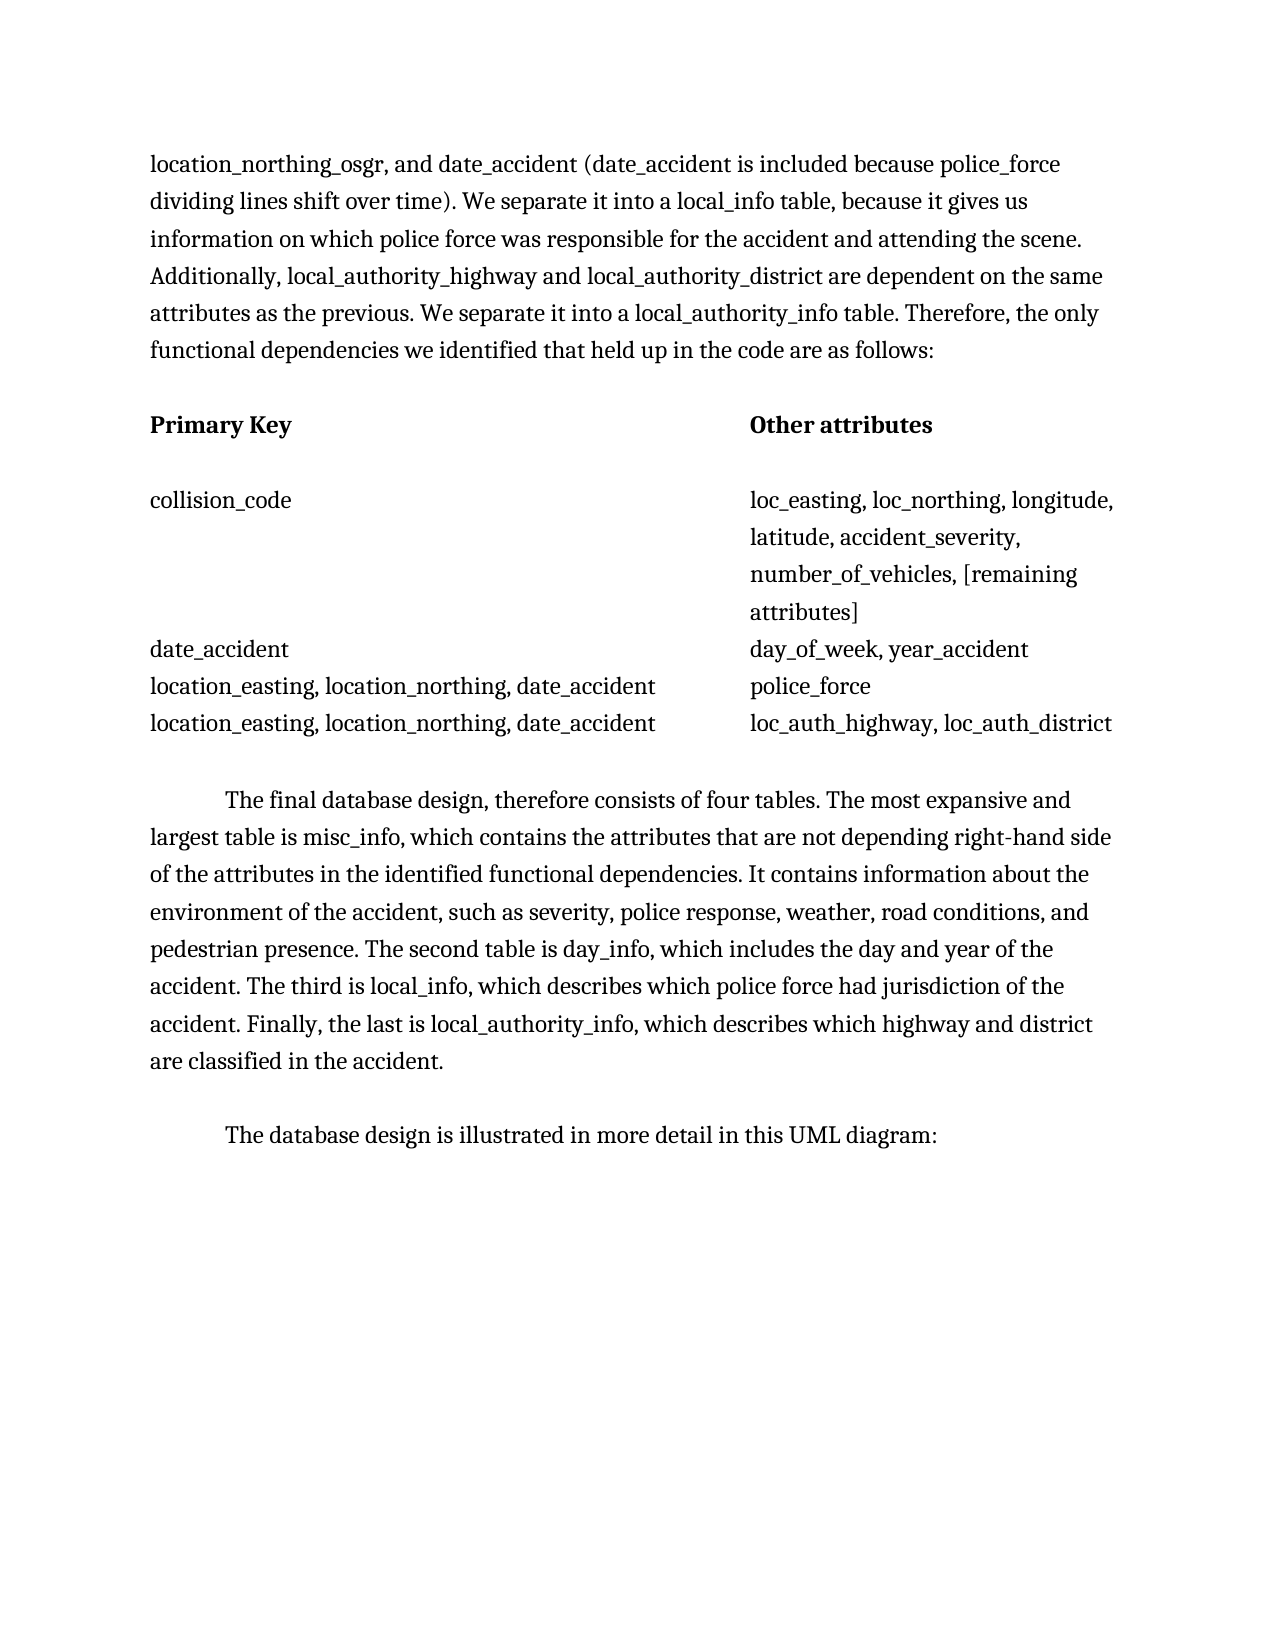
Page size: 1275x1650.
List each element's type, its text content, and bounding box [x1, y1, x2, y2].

text location_easting, location_northing, date_accident loc_auth_highway, loc_auth_district [150, 709, 1125, 738]
text date_accident day_of_week, year_accident [150, 635, 1125, 663]
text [150, 150, 1125, 365]
text The final database design, therefore consists of four tables. The most expansive and largest table is misc_info, which contains the attributes that are not depending right-hand side of the attributes in the identified functional dependencies. It contains information about the environment of the accident, such as severity, police response, weather, road conditions, and pedestrian presence. The second table is day_info, which includes the day and year of the accident. The third is local_info, which describes which police force had jurisdiction of the accident. Finally, the last is local_authority_info, which describes which highway and district are classified in the accident. [150, 786, 1125, 1076]
text Primary Key Other attributes [150, 411, 1125, 440]
text The database design is illustrated in more detail in this UML diagram: [150, 1121, 1125, 1150]
text location_easting, location_northing, date_accident police_force [150, 672, 1125, 701]
text collision_code loc_easting, loc_northing, longitude, latitude, accident_severity, number_of_vehicles, [remaining attributes] [150, 486, 1125, 626]
